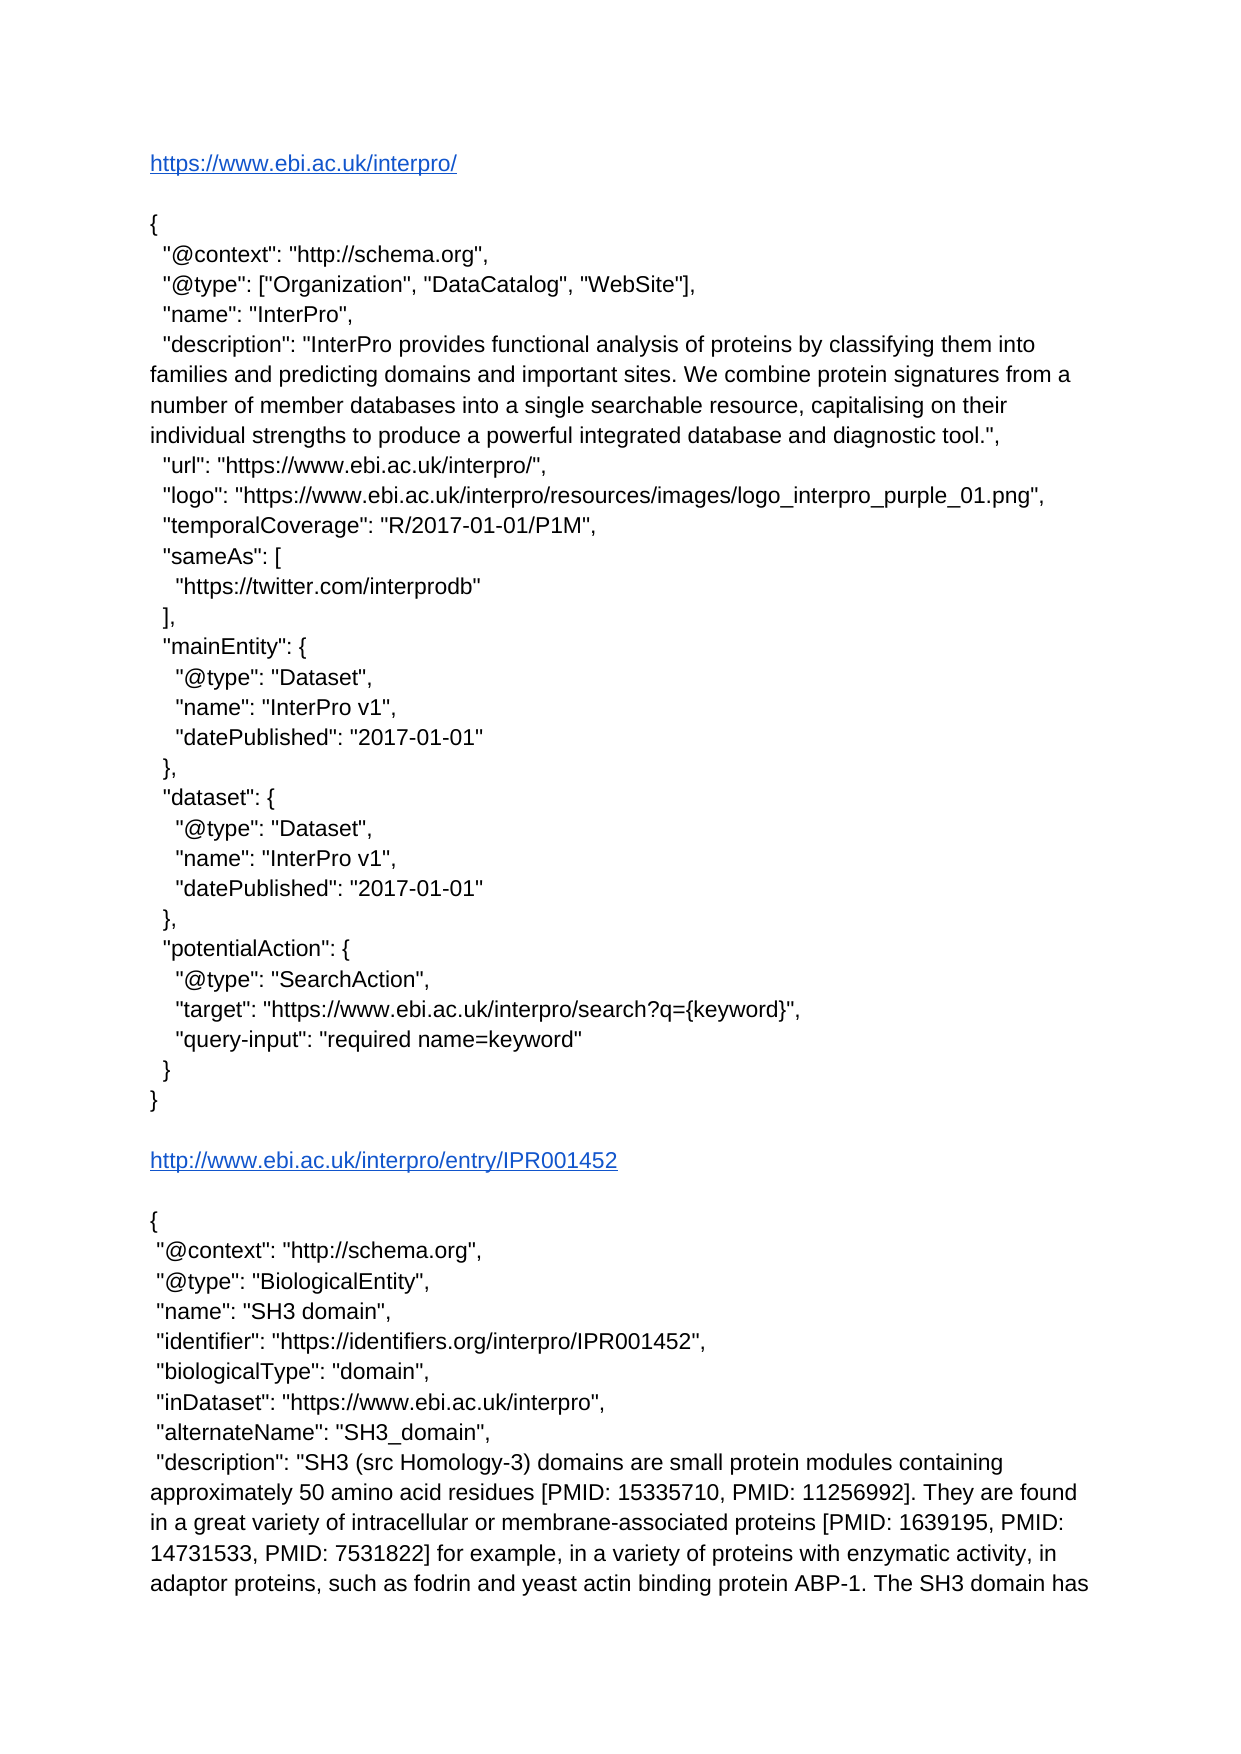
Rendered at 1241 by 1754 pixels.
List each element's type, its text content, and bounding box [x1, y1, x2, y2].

text } [150, 1056, 1090, 1083]
text "@context": "http://schema.org", [150, 1237, 1090, 1264]
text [150, 1449, 1090, 1596]
text "biologicalType": "domain", [150, 1358, 1090, 1385]
text "@type": ["Organization", "DataCatalog", "WebSite"], [150, 271, 1090, 297]
text "temporalCoverage": "R/2017-01-01/P1M", [150, 512, 1090, 539]
text "identifier": "https://identifiers.org/interpro/IPR001452", [150, 1328, 1090, 1354]
text "name": "InterPro v1", [150, 845, 1090, 871]
text { [150, 210, 1090, 237]
text "dataset": { [150, 784, 1090, 811]
text "description": "InterPro provides functional analysis of proteins by classifying them into families and predicting domains and important sites. We combine protein signatures from a number of member databases into a single searchable resource, capitalising on their individual strengths to produce a powerful integrated database and diagnostic tool.", [150, 331, 1090, 448]
text }, [150, 905, 1090, 932]
text { [150, 1207, 1090, 1234]
text "@type": "Dataset", [150, 814, 1090, 841]
text "@type": "SearchAction", [150, 966, 1090, 992]
text "datePublished": "2017-01-01" [150, 724, 1090, 750]
text "url": "https://www.ebi.ac.uk/interpro/", [150, 452, 1090, 478]
text "name": "InterPro", [150, 301, 1090, 327]
text https://www.ebi.ac.uk/interpro/ [150, 150, 1090, 176]
text "sameAs": [ [150, 543, 1090, 569]
text "name": "InterPro v1", [150, 694, 1090, 720]
text "query-input": "required name=keyword" [150, 1026, 1090, 1052]
text } [150, 1086, 1090, 1113]
text "@context": "http://schema.org", [150, 241, 1090, 267]
text ], [150, 603, 1090, 629]
text "mainEntity": { [150, 633, 1090, 660]
text "https://twitter.com/interprodb" [150, 573, 1090, 599]
text }, [150, 754, 1090, 781]
text "inDataset": "https://www.ebi.ac.uk/interpro", [150, 1388, 1090, 1415]
text "datePublished": "2017-01-01" [150, 875, 1090, 901]
text "@type": "Dataset", [150, 663, 1090, 690]
text "name": "SH3 domain", [150, 1298, 1090, 1324]
text "@type": "BiologicalEntity", [150, 1268, 1090, 1294]
text "potentialAction": { [150, 935, 1090, 962]
text http://www.ebi.ac.uk/interpro/entry/IPR001452 [150, 1147, 1090, 1173]
text "target": "https://www.ebi.ac.uk/interpro/search?q={keyword}", [150, 996, 1090, 1022]
text "alternateName": "SH3_domain", [150, 1419, 1090, 1445]
text "logo": "https://www.ebi.ac.uk/interpro/resources/images/logo_interpro_purple_01.png", [150, 482, 1090, 509]
